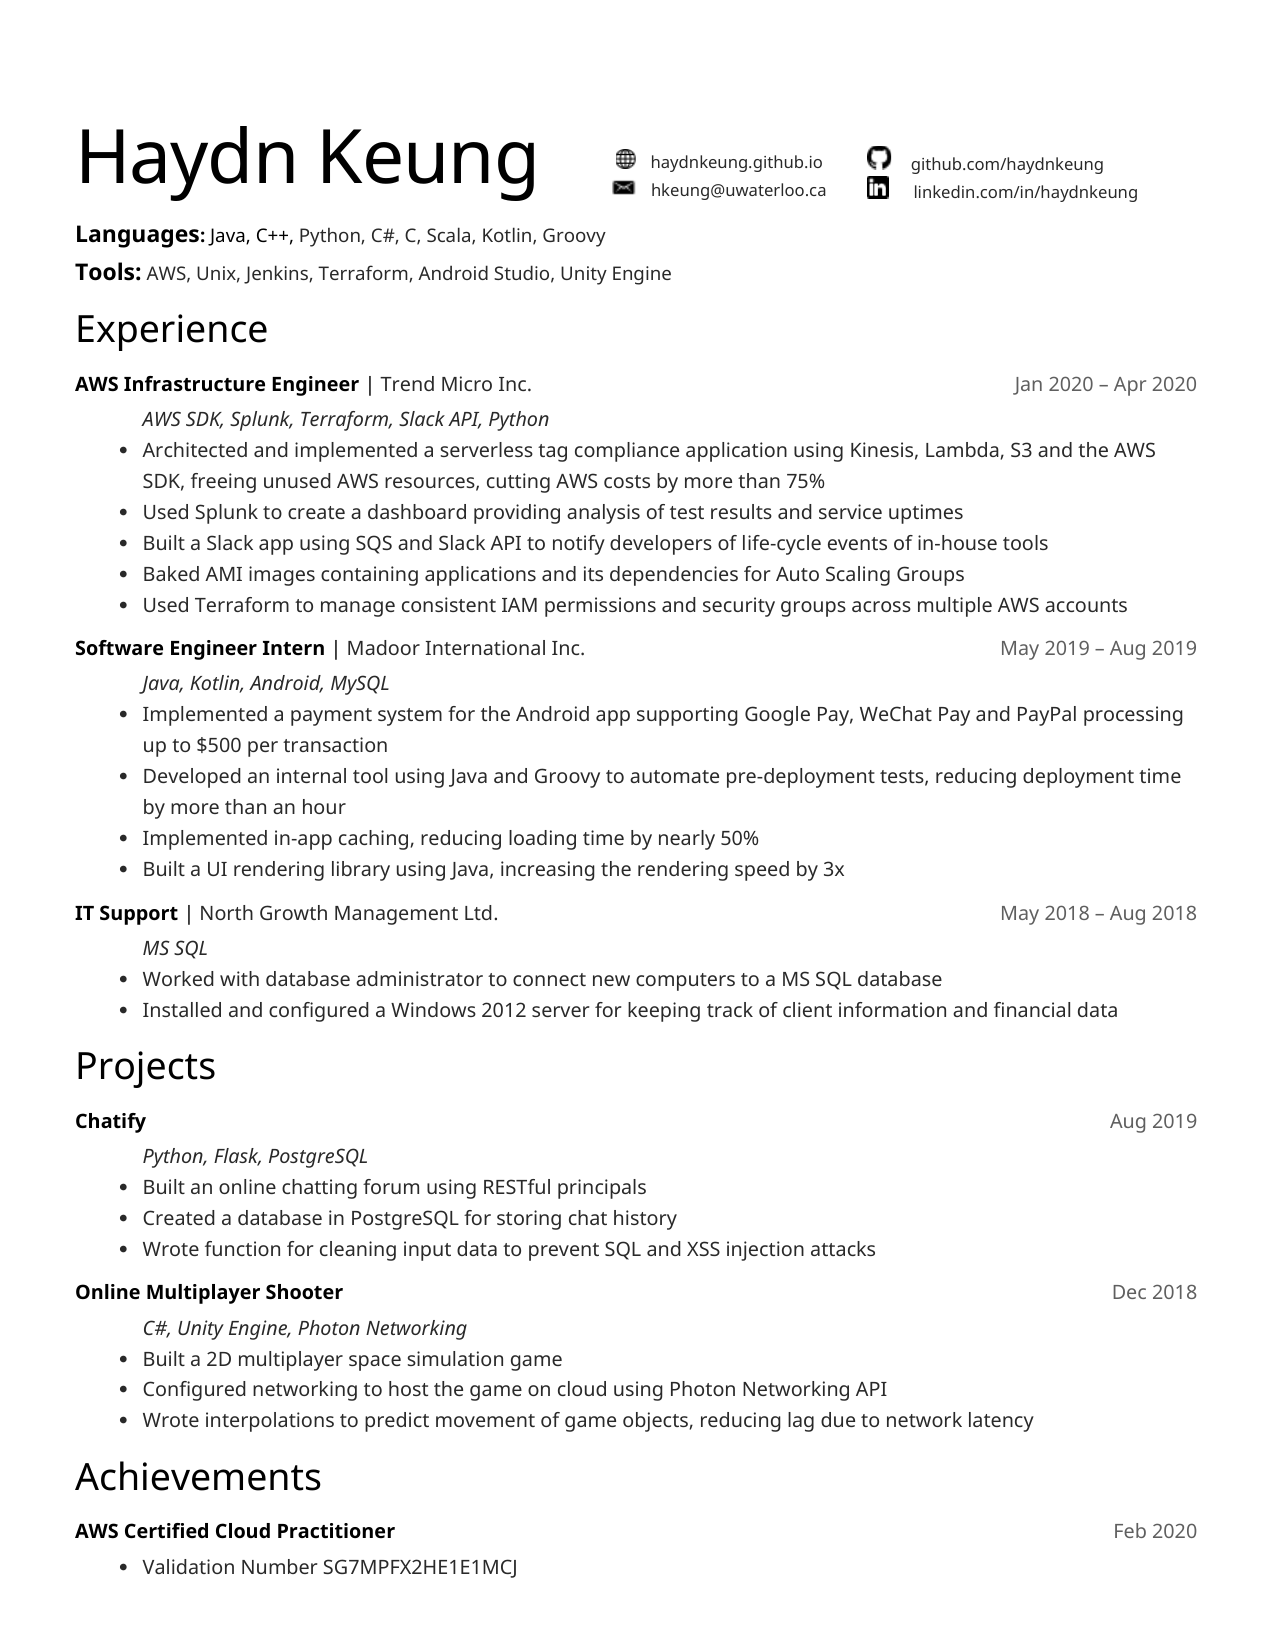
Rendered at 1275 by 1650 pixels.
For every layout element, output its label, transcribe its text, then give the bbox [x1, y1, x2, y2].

table_cell hkeung@uwaterloo.ca [577, 177, 843, 206]
list Used Splunk to create a dashboard providing analysis of test results and service uptimes [120, 498, 1200, 525]
picture [616, 149, 636, 169]
list Built a Slack app using SQS and Slack API to notify developers of life-cycle events of in-house tools [120, 529, 1200, 556]
picture [611, 178, 637, 196]
list Worked with database administrator to connect new computers to a MS SQL database [120, 965, 1200, 992]
list Built a UI rendering library using Java, increasing the rendering speed by 3x [120, 855, 1200, 882]
list MS SQL [142, 934, 1200, 961]
picture [867, 146, 892, 170]
text Tools: AWS, Unix, Jenkins, Terraform, Android Studio, Unity Engine [75, 256, 1200, 287]
table_header github.com/haydnkeung [843, 104, 1197, 177]
list Python, Flask, PostgreSQL [142, 1142, 1200, 1169]
list Validation Number SG7MPFX2HE1E1MCJ [120, 1553, 1200, 1580]
list Wrote interpolations to predict movement of game objects, reducing lag due to network latency [120, 1407, 1200, 1434]
subtitle Software Engineer Intern | Madoor International Inc. May 2019 – Aug 2019 [75, 634, 1200, 661]
subtitle Chatify Aug 2019 [75, 1107, 1200, 1134]
list Installed and configured a Windows 2012 server for keeping track of client information and financial data [120, 996, 1200, 1023]
list Java, Kotlin, Android, MySQL [142, 670, 1200, 697]
subtitle Online Multiplayer Shooter Dec 2018 [75, 1278, 1200, 1306]
list Created a database in PostgreSQL for storing chat history [120, 1204, 1200, 1231]
table_header haydnkeung.github.io [577, 104, 843, 177]
list Built a 2D multiplayer space simulation game [120, 1345, 1200, 1372]
list AWS SDK, Splunk, Terraform, Slack API, Python [142, 405, 1200, 432]
list Wrote function for cleaning input data to prevent SQL and XSS injection attacks [120, 1235, 1200, 1262]
subtitle Achievements [75, 1450, 1200, 1501]
subtitle Experience [75, 302, 1200, 353]
list Used Terraform to manage consistent IAM permissions and security groups across multiple AWS accounts [120, 591, 1200, 618]
subtitle AWS Certified Cloud Practitioner Feb 2020 [75, 1518, 1200, 1545]
list Developed an internal tool using Java and Groovy to automate pre-deployment tests, reducing deployment time by more than an hour [120, 762, 1200, 820]
list Implemented in-app caching, reducing loading time by nearly 50% [120, 824, 1200, 851]
list Implemented a payment system for the Android app supporting Google Pay, WeChat Pay and PayPal processing up to $500 per transaction [120, 701, 1200, 758]
table_cell linkedin.com/in/haydnkeung [843, 177, 1197, 206]
list Configured networking to host the game on cloud using Photon Networking API [120, 1376, 1200, 1403]
picture [867, 176, 889, 199]
list Baked AMI images containing applications and its dependencies for Auto Scaling Groups [120, 560, 1200, 587]
list Architected and implemented a serverless tag compliance application using Kinesis, Lambda, S3 and the AWS SDK, freeing unused AWS resources, cutting AWS costs by more than 75% [120, 436, 1200, 494]
table_header Haydn Keung [75, 104, 577, 206]
list C#, Unity Engine, Photon Networking [142, 1314, 1200, 1341]
subtitle Projects [75, 1039, 1200, 1090]
subtitle AWS Infrastructure Engineer | Trend Micro Inc. Jan 2020 – Apr 2020 [75, 370, 1200, 397]
list Built an online chatting forum using RESTful principals [120, 1173, 1200, 1200]
subtitle IT Support | North Growth Management Ltd. May 2018 – Aug 2018 [75, 899, 1200, 926]
text Languages: Java, C++, Python, C#, C, Scala, Kotlin, Groovy [75, 218, 1200, 249]
